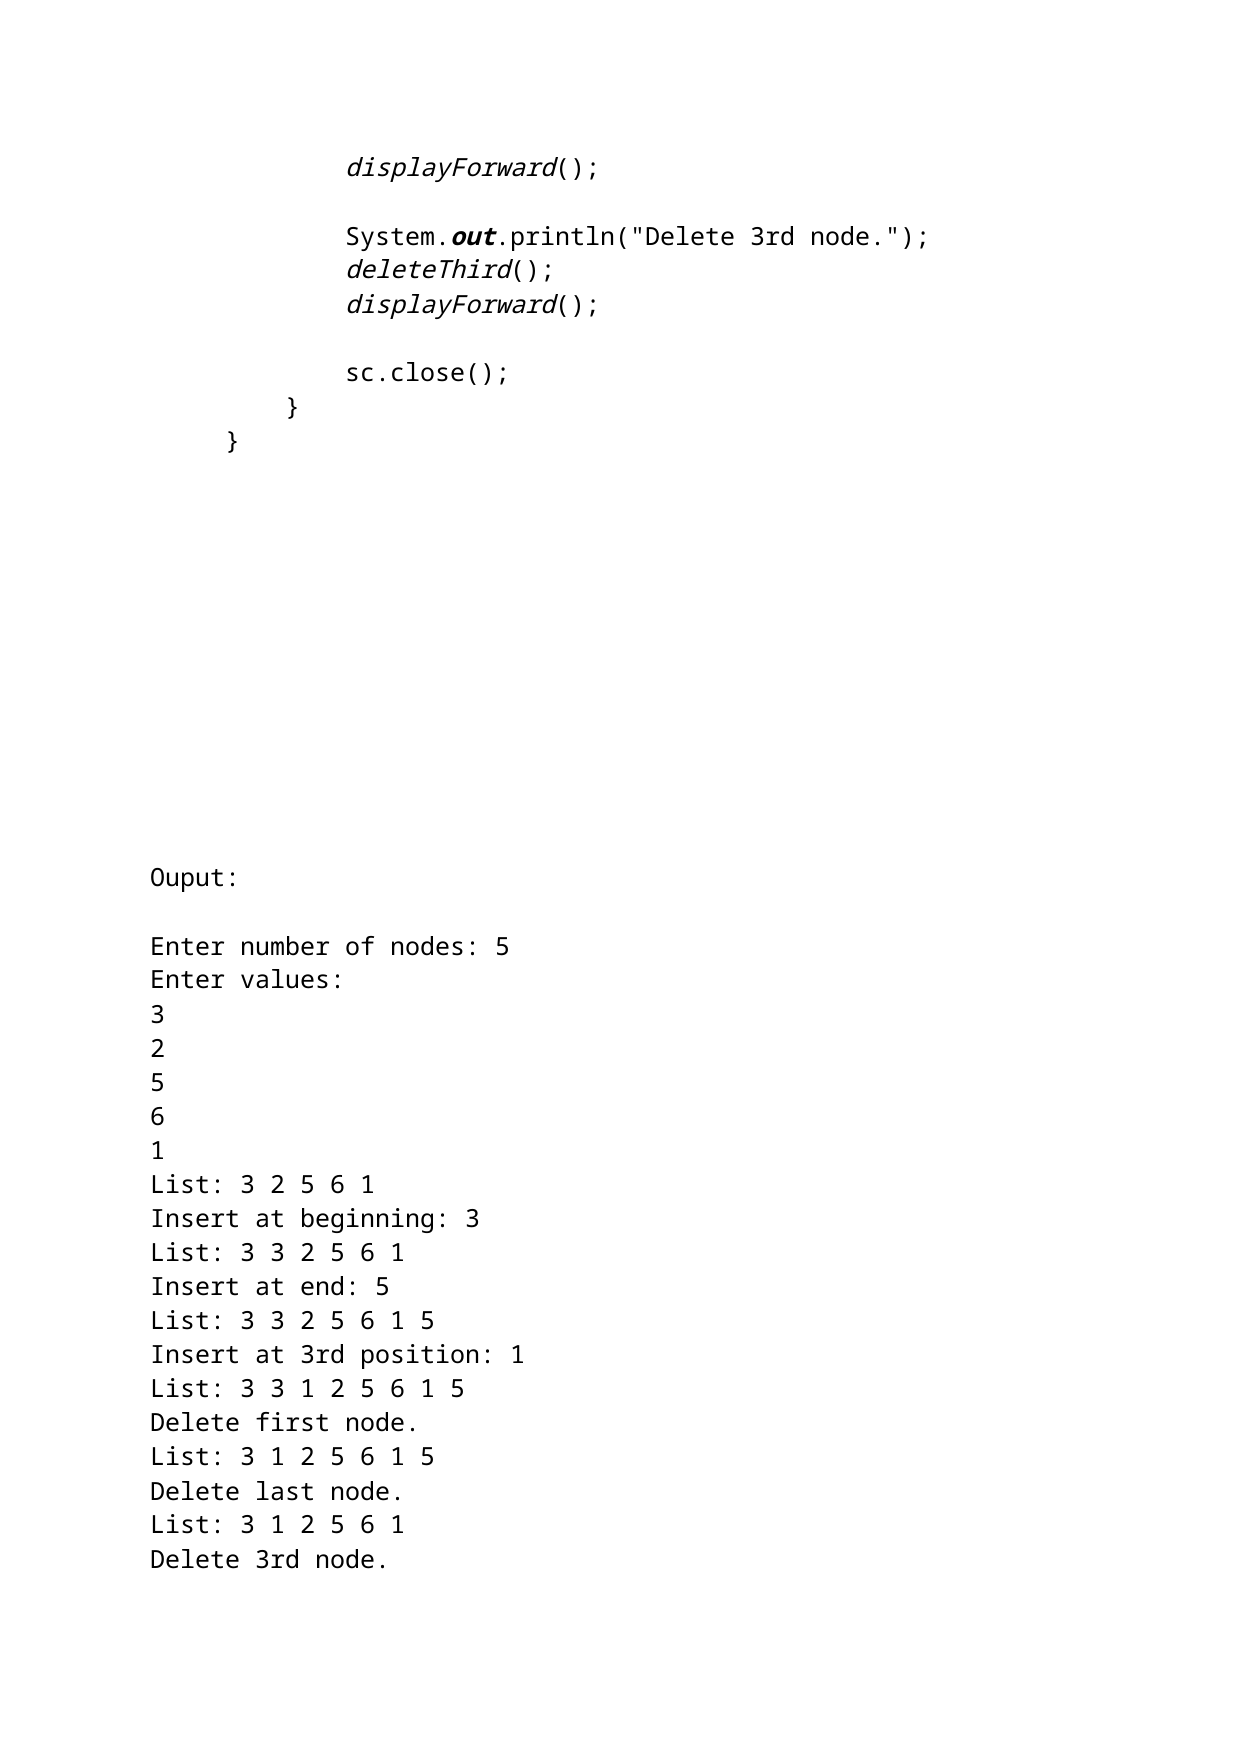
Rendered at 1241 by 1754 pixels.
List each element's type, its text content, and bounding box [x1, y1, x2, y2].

text 6 [150, 1098, 1090, 1132]
text List: 3 3 2 5 6 1 5 [150, 1303, 1090, 1337]
text Delete 3rd node. [150, 1541, 1090, 1575]
text List: 3 3 2 5 6 1 [150, 1235, 1090, 1269]
text Insert at end: 5 [150, 1269, 1090, 1303]
text 1 [150, 1132, 1090, 1167]
text } [150, 388, 1090, 422]
text Delete last node. [150, 1473, 1090, 1507]
text Insert at beginning: 3 [150, 1201, 1090, 1235]
text List: 3 1 2 5 6 1 5 [150, 1439, 1090, 1473]
text displayForward(); [150, 286, 1090, 320]
text Ouput: [150, 860, 1090, 894]
text deleteThird(); [150, 252, 1090, 286]
text Delete first node. [150, 1405, 1090, 1439]
text Enter values: [150, 962, 1090, 996]
text List: 3 3 1 2 5 6 1 5 [150, 1371, 1090, 1405]
text displayForward(); [150, 150, 1090, 184]
text sc.close(); [150, 354, 1090, 388]
text 5 [150, 1064, 1090, 1098]
text Enter number of nodes: 5 [150, 928, 1090, 962]
text System.out.println("Delete 3rd node."); [150, 218, 1090, 252]
text Insert at 3rd position: 1 [150, 1337, 1090, 1371]
text List: 3 2 5 6 1 [150, 1167, 1090, 1201]
text 3 [150, 996, 1090, 1030]
text List: 3 1 2 5 6 1 [150, 1507, 1090, 1541]
text 2 [150, 1030, 1090, 1064]
text } [150, 422, 1090, 457]
